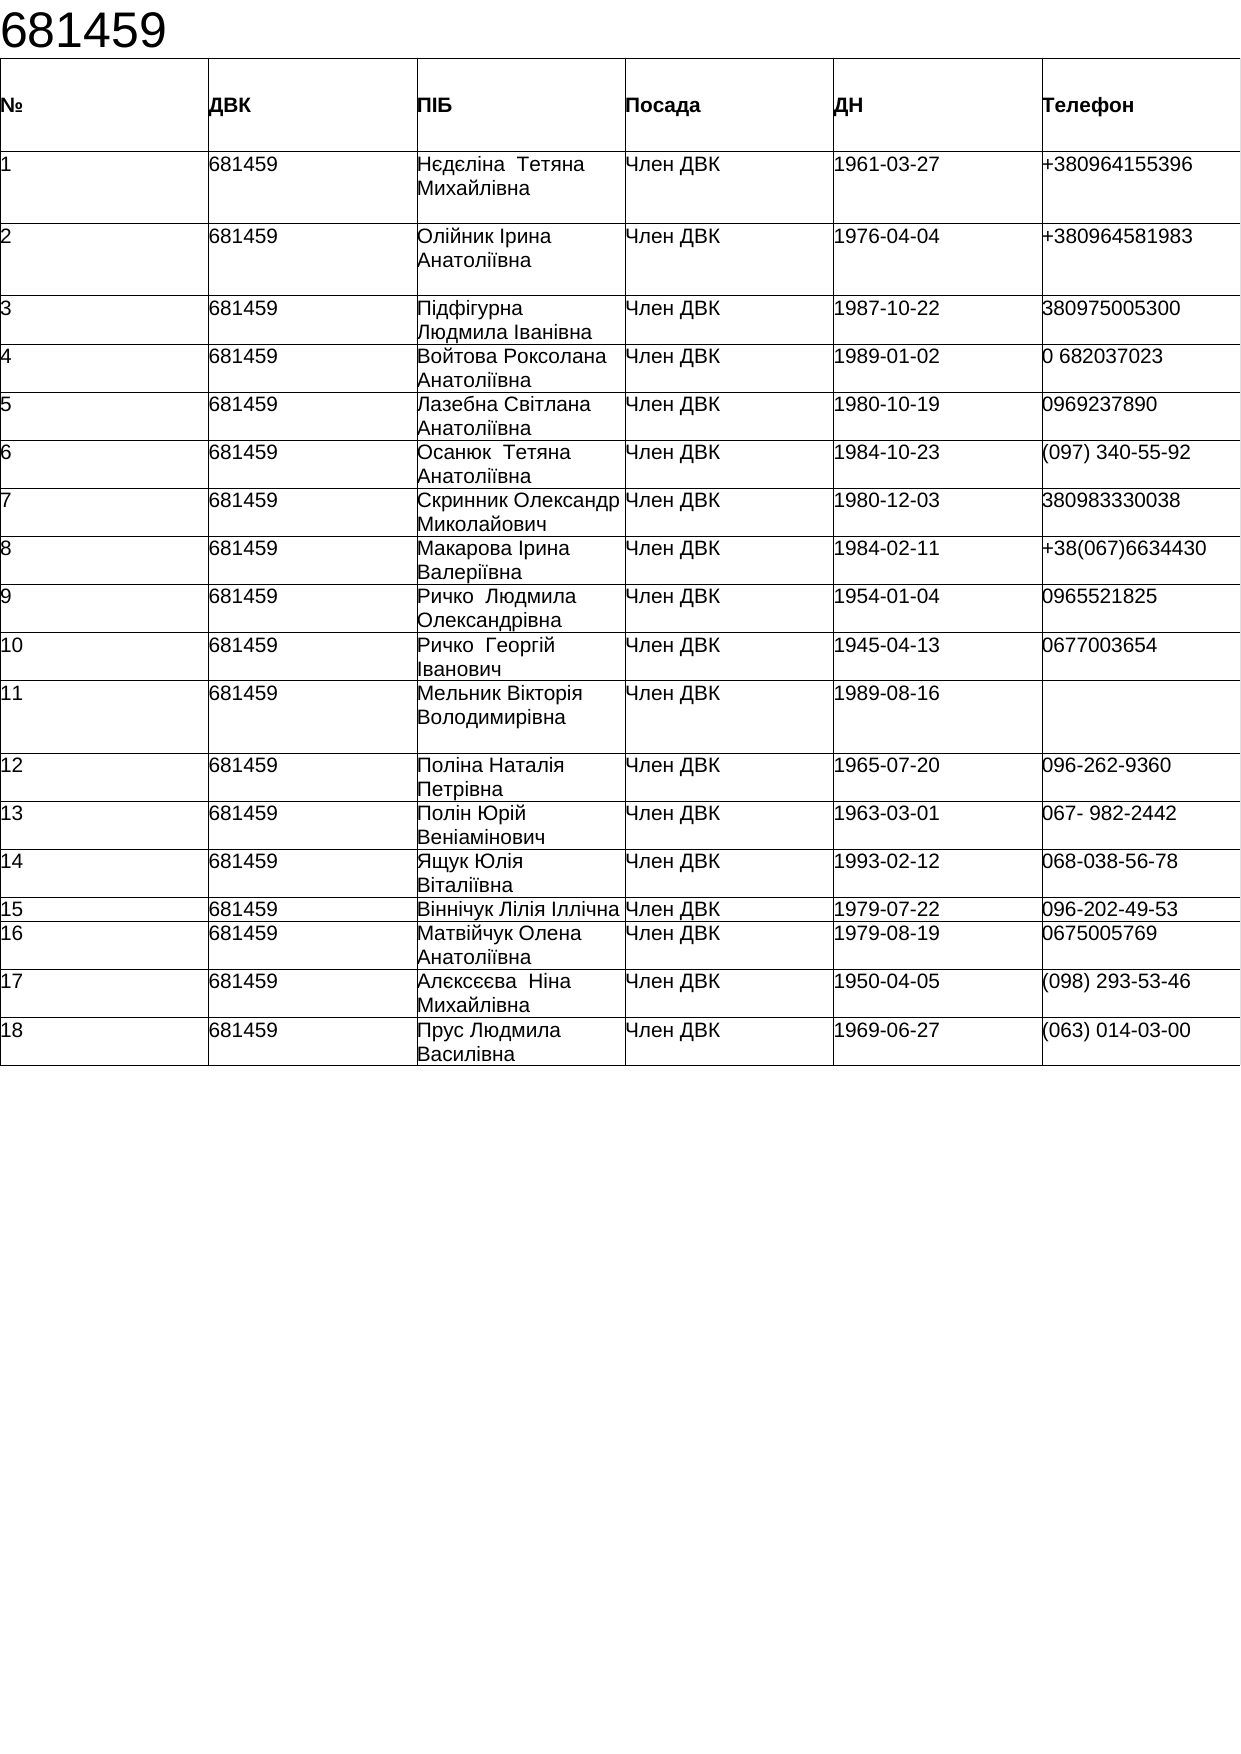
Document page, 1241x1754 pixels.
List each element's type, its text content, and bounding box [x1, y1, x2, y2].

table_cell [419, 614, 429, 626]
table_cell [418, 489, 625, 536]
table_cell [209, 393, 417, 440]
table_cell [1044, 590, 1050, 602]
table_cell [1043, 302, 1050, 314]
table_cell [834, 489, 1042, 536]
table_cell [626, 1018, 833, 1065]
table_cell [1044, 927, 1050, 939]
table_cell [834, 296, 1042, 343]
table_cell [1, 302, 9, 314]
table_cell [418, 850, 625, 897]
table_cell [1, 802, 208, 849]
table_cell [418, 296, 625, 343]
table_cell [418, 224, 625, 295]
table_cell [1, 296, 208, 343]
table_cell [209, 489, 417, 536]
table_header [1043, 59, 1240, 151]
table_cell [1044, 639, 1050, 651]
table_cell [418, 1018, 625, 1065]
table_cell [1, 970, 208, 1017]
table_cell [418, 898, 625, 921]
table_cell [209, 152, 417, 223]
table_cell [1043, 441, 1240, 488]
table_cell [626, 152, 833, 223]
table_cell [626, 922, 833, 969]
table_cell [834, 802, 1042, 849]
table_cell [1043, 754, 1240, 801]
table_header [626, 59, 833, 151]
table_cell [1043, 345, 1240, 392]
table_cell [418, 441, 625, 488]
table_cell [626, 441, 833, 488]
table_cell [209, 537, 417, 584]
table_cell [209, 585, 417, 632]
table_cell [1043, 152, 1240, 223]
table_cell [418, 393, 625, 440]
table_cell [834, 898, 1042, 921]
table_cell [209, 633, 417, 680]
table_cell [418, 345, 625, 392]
text 681459 [0, 0, 1240, 57]
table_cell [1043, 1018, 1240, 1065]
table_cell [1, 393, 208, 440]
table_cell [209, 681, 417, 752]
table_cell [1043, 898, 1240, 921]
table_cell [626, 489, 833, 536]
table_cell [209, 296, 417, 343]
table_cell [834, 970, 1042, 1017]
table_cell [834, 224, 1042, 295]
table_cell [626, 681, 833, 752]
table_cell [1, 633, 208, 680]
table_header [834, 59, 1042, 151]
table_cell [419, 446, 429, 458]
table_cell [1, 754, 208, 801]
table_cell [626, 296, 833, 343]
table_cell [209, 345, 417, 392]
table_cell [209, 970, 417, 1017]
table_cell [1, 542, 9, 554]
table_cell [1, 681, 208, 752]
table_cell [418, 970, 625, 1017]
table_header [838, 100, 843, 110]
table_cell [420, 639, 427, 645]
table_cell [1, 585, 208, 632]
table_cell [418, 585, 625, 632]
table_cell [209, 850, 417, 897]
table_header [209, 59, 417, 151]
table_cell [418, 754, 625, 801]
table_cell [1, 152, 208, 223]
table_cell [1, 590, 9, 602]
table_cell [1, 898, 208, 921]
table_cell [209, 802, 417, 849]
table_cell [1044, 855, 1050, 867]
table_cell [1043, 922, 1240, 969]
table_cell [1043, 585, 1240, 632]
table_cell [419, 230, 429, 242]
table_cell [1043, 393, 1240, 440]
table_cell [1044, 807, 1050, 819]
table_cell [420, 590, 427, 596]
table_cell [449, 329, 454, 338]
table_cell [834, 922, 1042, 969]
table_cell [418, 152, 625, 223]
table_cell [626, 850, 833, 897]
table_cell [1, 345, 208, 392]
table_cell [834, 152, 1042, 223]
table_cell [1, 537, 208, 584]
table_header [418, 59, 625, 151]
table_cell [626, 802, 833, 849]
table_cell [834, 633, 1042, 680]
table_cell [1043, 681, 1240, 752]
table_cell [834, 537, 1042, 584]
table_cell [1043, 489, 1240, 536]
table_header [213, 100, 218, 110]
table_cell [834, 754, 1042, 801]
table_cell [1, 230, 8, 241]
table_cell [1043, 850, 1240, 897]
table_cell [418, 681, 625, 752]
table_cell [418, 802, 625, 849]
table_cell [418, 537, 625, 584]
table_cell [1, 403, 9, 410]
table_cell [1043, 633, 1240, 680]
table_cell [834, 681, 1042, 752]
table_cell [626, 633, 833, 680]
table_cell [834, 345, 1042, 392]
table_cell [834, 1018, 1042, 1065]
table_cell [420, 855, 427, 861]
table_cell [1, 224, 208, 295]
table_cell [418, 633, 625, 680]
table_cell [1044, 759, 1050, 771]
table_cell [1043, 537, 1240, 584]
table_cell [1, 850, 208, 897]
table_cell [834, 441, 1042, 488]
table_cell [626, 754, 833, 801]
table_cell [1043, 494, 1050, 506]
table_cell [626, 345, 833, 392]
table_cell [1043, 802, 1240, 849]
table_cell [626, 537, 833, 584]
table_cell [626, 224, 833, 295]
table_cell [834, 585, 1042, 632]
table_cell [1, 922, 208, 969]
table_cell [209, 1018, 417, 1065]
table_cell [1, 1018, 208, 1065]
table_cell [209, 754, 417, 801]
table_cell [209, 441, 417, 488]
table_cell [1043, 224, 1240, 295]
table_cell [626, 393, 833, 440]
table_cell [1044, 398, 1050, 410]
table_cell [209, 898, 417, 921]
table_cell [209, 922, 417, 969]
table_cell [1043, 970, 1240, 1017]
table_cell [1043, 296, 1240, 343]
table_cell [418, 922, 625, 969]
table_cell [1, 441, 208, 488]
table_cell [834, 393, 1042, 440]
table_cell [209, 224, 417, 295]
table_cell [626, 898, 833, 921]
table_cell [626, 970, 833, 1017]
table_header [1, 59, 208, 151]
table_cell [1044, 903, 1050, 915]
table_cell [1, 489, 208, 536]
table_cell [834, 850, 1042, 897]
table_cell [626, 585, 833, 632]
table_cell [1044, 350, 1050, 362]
